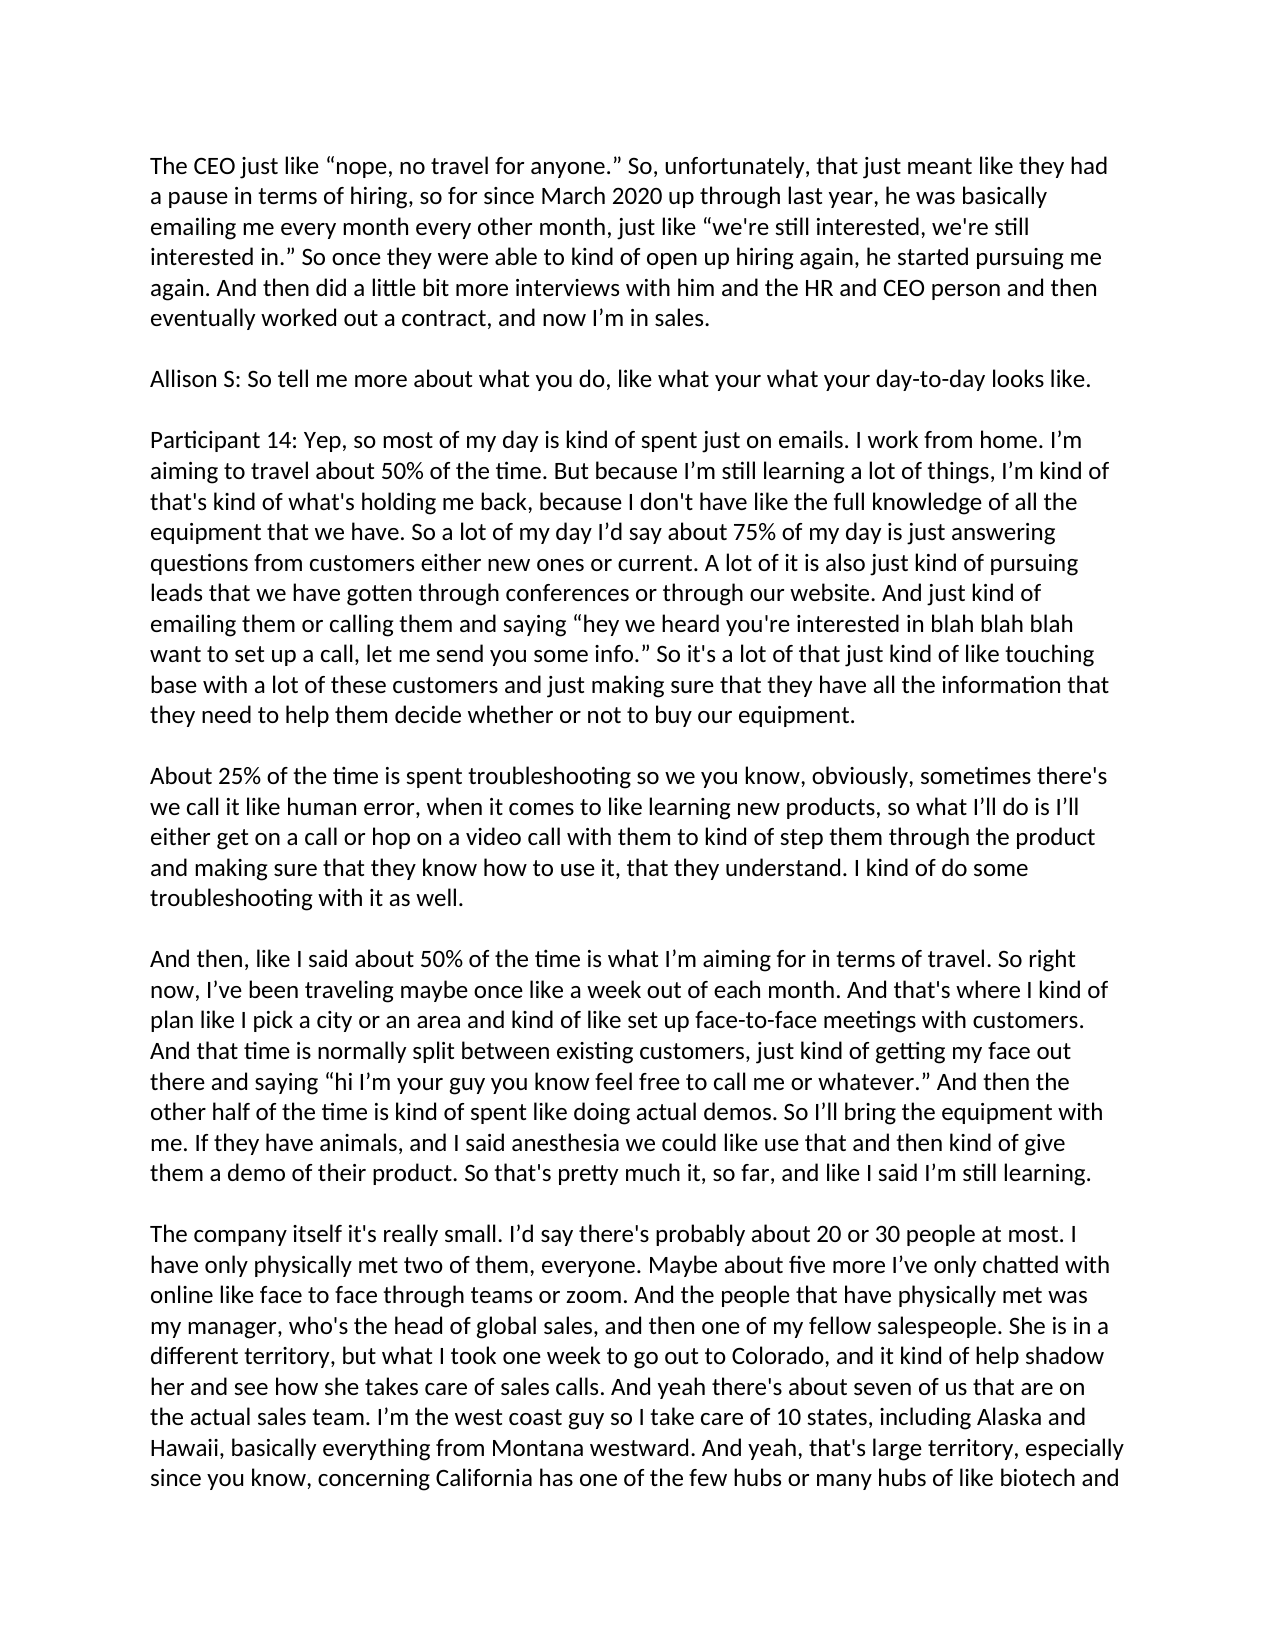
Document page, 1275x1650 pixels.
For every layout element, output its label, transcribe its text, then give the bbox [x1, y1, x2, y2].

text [150, 1218, 1125, 1493]
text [150, 150, 1125, 333]
text Participant 14: Yep, so most of my day is kind of spent just on emails. I work from home. I’m aiming to travel about 50% of the time. But because I’m still learning a lot of things, I’m kind of that's kind of what's holding me back, because I don't have like the full knowledge of all the equipment that we have. So a lot of my day I’d say about 75% of my day is just answering questions from customers either new ones or current. A lot of it is also just kind of pursuing leads that we have gotten through conferences or through our website. And just kind of emailing them or calling them and saying “hey we heard you're interested in blah blah blah want to set up a call, let me send you some info.” So it's a lot of that just kind of like touching base with a lot of these customers and just making sure that they have all the information that they need to help them decide whether or not to buy our equipment. [150, 425, 1125, 730]
text Allison S: So tell me more about what you do, like what your what your day-to-day looks like. [150, 364, 1125, 394]
text And then, like I said about 50% of the time is what I’m aiming for in terms of travel. So right now, I’ve been traveling maybe once like a week out of each month. And that's where I kind of plan like I pick a city or an area and kind of like set up face-to-face meetings with customers. And that time is normally split between existing customers, just kind of getting my face out there and saying “hi I’m your guy you know feel free to call me or whatever.” And then the other half of the time is kind of spent like doing actual demos. So I’ll bring the equipment with me. If they have animals, and I said anesthesia we could like use that and then kind of give them a demo of their product. So that's pretty much it, so far, and like I said I’m still learning. [150, 943, 1125, 1188]
text About 25% of the time is spent troubleshooting so we you know, obviously, sometimes there's we call it like human error, when it comes to like learning new products, so what I’ll do is I’ll either get on a call or hop on a video call with them to kind of step them through the product and making sure that they know how to use it, that they understand. I kind of do some troubleshooting with it as well. [150, 760, 1125, 913]
